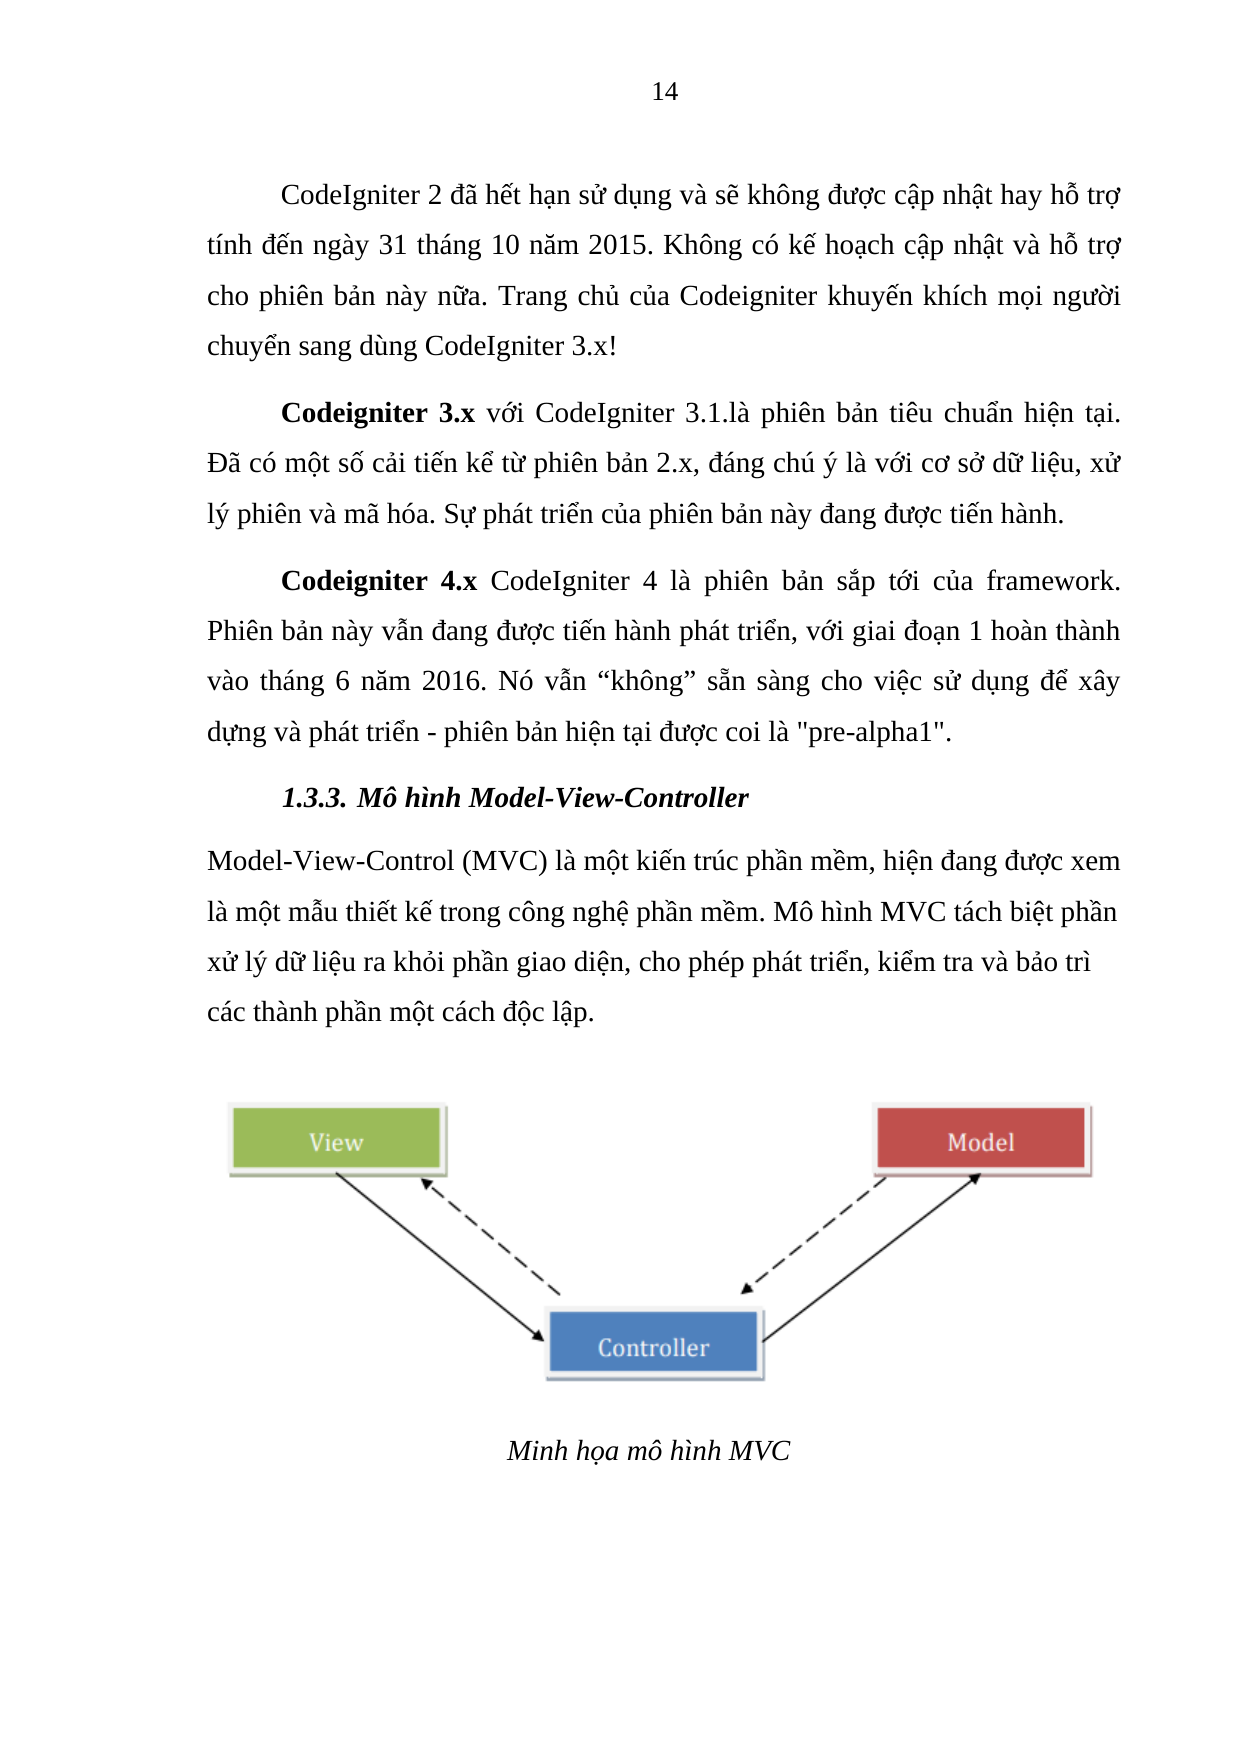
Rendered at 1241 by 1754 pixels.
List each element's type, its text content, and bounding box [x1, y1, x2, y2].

text Mô hình Model-View-Controller [282, 781, 1122, 814]
text Model-View-Control (MVC) là một kiến trúc phần mềm, hiện đang được xem là một mẫu thiết kế trong công nghệ phần mềm. Mô hình MVC tách biệt phần xử lý dữ liệu ra khỏi phần giao diện, cho phép phát triển, kiểm tra và bảo trì các thành phần một cách độc lập. [207, 843, 1122, 1028]
picture [206, 1061, 1123, 1408]
text Minh họa mô hình MVC [432, 1433, 1122, 1466]
text Codeigniter 3.x với CodeIgniter 3.1.là phiên bản tiêu chuẩn hiện tại. Đã có một số cải tiến kể từ phiên bản 2.x, đáng chú ý là với cơ sở dữ liệu, xử lý phiên và mã hóa. Sự phát triển của phiên bản này đang được tiến hành. [207, 395, 1122, 529]
text Codeigniter 4.x CodeIgniter 4 là phiên bản sắp tới của framework. Phiên bản này vẫn đang được tiến hành phát triển, với giai đoạn 1 hoàn thành vào tháng 6 năm 2016. Nó vẫn “không” sẵn sàng cho việc sử dụng để xây dựng và phát triển - phiên bản hiện tại được coi là "pre-alpha1". [207, 563, 1122, 747]
text CodeIgniter 2 đã hết hạn sử dụng và sẽ không được cập nhật hay hỗ trợ tính đến ngày 31 tháng 10 năm 2015. Không có kế hoạch cập nhật và hỗ trợ cho phiên bản này nữa. Trang chủ của Codeigniter khuyến khích mọi người chuyển sang dùng CodeIgniter 3.x! [207, 177, 1122, 362]
